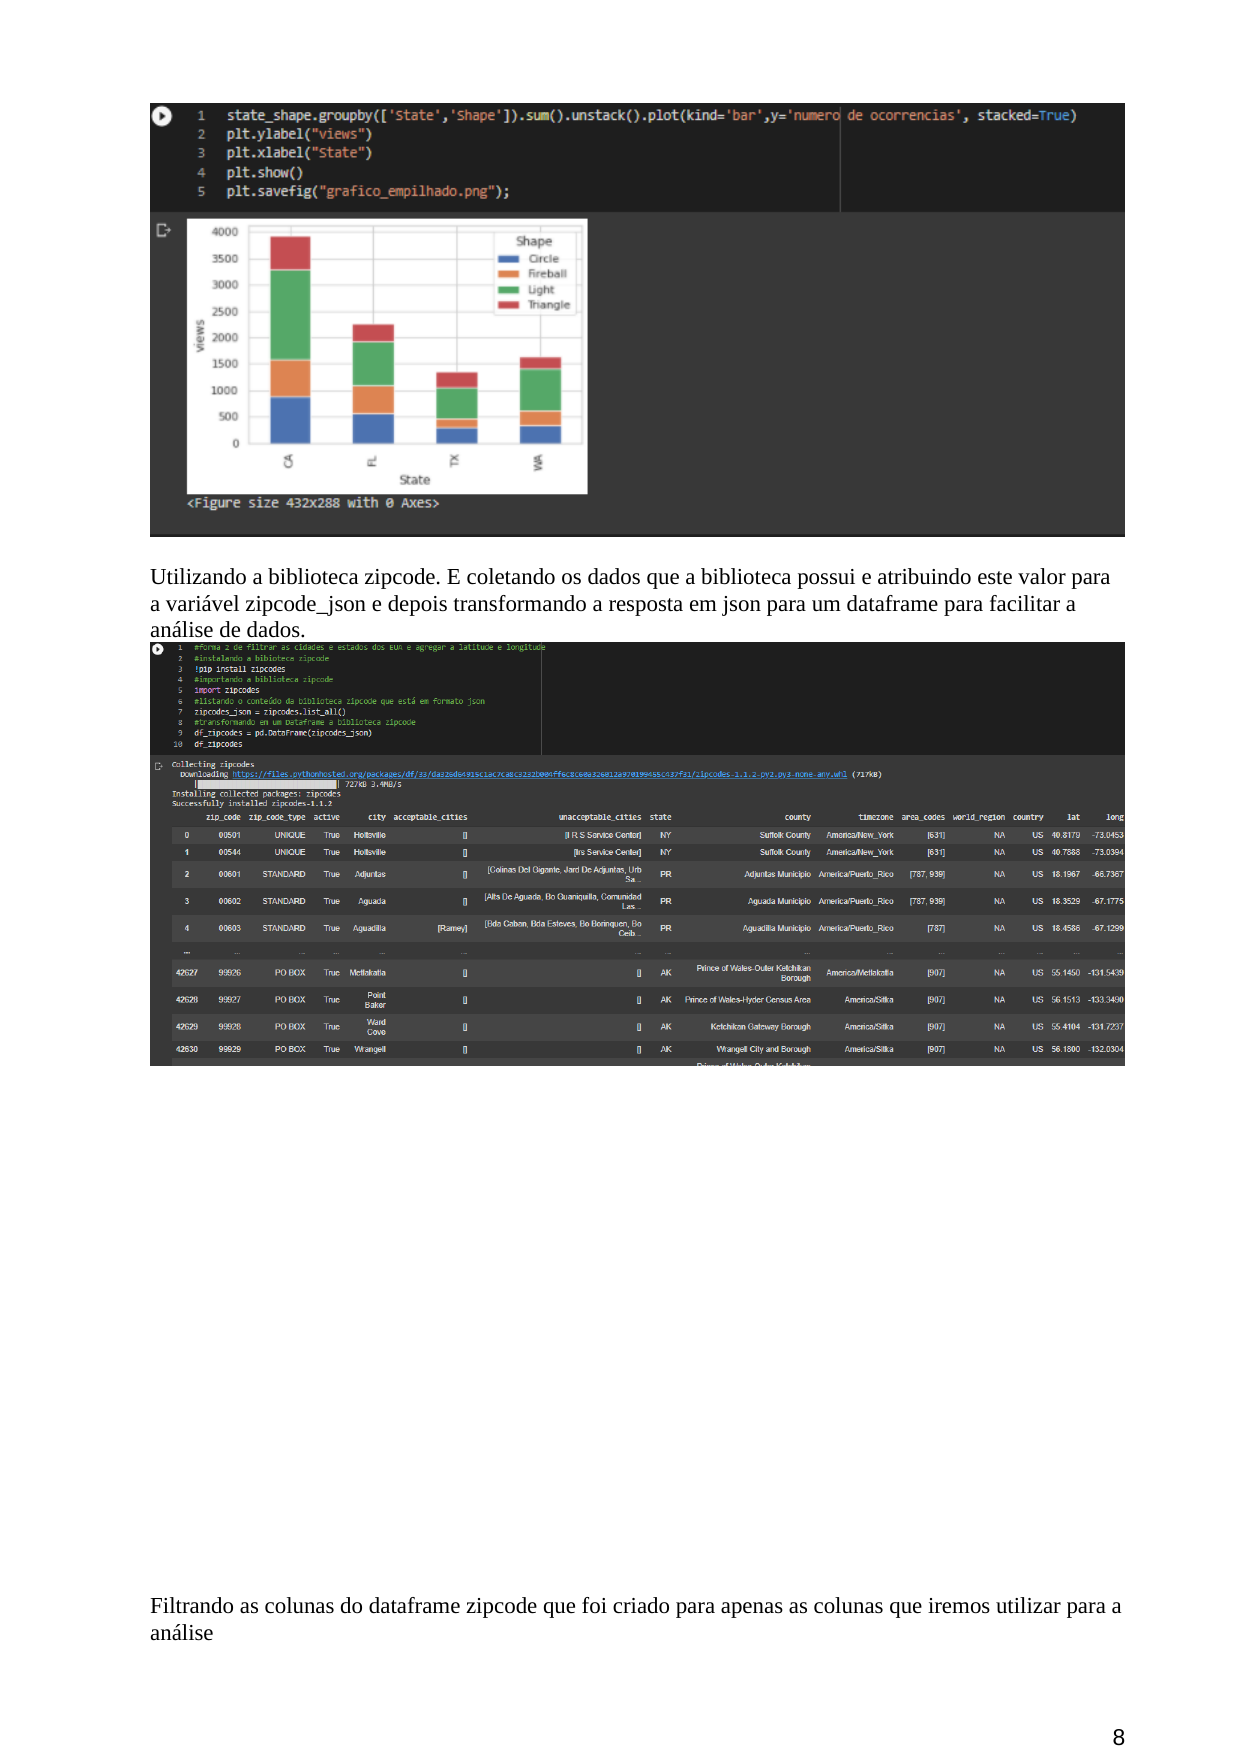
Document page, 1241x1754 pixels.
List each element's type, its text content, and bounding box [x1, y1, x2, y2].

picture [150, 642, 1125, 1066]
text Utilizando a biblioteca zipcode. E coletando os dados que a biblioteca possui e atribuindo este valor para a variável zipcode_json e depois transformando a resposta em json para um dataframe para facilitar a análise de dados. [150, 563, 1125, 642]
picture [150, 103, 1125, 537]
text Filtrando as colunas do dataframe zipcode que foi criado para apenas as colunas que iremos utilizar para a análise [150, 1592, 1125, 1645]
